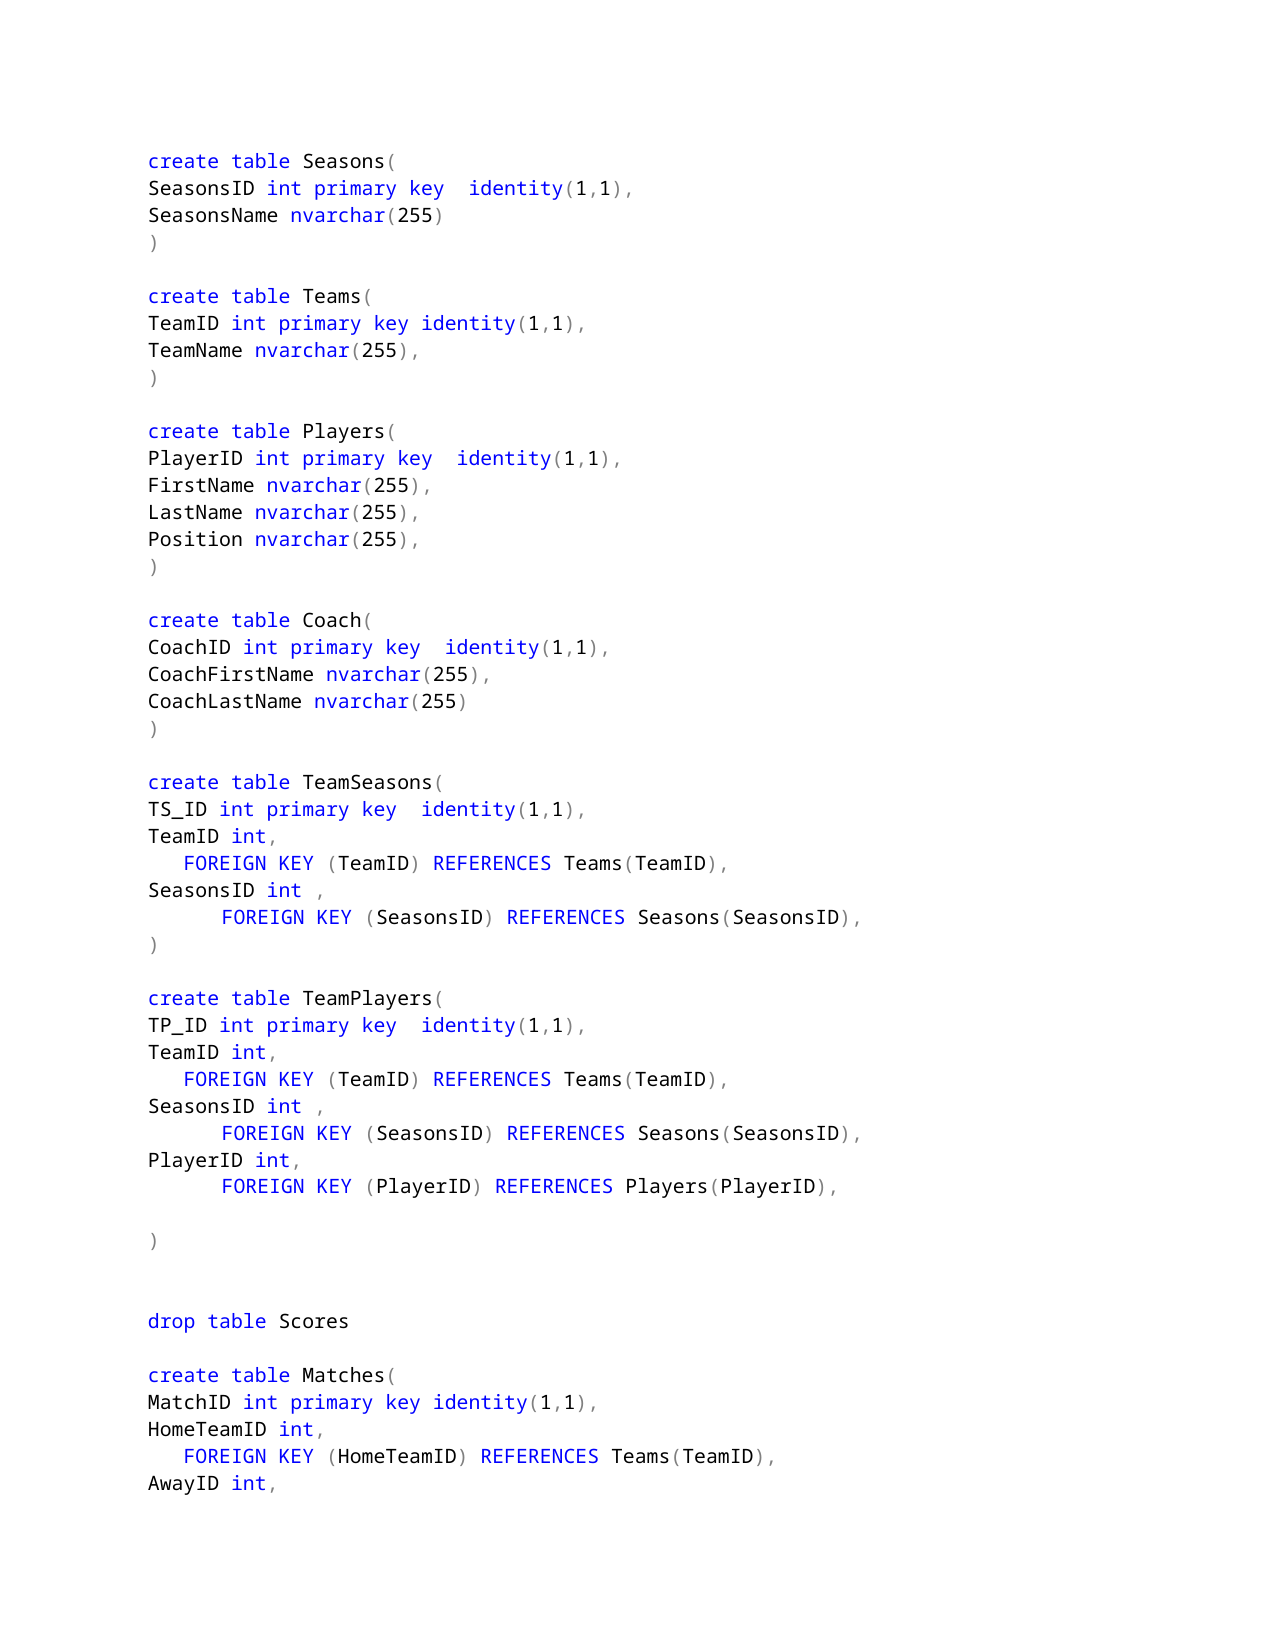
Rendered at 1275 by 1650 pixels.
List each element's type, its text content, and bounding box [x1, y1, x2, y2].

text SeasonsName nvarchar(255) [148, 202, 1127, 228]
text ) [148, 552, 1127, 579]
text CoachID int primary key identity(1,1), [148, 633, 1127, 660]
text TeamID int, [148, 822, 1127, 849]
text create table TeamSeasons( [148, 768, 1127, 795]
text FOREIGN KEY (TeamID) REFERENCES Teams(TeamID), [148, 849, 1127, 876]
text FOREIGN KEY (HomeTeamID) REFERENCES Teams(TeamID), [148, 1443, 1127, 1469]
text create table Teams( [148, 282, 1127, 309]
text PlayerID int primary key identity(1,1), [148, 444, 1127, 471]
text ) [148, 930, 1127, 957]
text AwayID int, [148, 1469, 1127, 1497]
text create table Seasons( [148, 148, 1127, 174]
text CoachFirstName nvarchar(255), [148, 660, 1127, 687]
text SeasonsID int , [148, 1092, 1127, 1119]
text FOREIGN KEY (TeamID) REFERENCES Teams(TeamID), [148, 1065, 1127, 1092]
text ) [148, 228, 1127, 256]
text SeasonsID int primary key identity(1,1), [148, 174, 1127, 202]
text LastName nvarchar(255), [148, 498, 1127, 525]
text SeasonsID int , [148, 876, 1127, 903]
text ) [148, 1227, 1127, 1254]
text ) [148, 363, 1127, 390]
text FOREIGN KEY (PlayerID) REFERENCES Players(PlayerID), [148, 1173, 1127, 1200]
text TP_ID int primary key identity(1,1), [148, 1011, 1127, 1038]
text drop table Scores [148, 1308, 1127, 1335]
text CoachLastName nvarchar(255) [148, 687, 1127, 714]
text create table TeamPlayers( [148, 984, 1127, 1011]
text create table Matches( [148, 1362, 1127, 1389]
text ) [148, 714, 1127, 741]
text TeamID int primary key identity(1,1), [148, 309, 1127, 336]
text TS_ID int primary key identity(1,1), [148, 795, 1127, 822]
text create table Players( [148, 417, 1127, 444]
text PlayerID int, [148, 1146, 1127, 1173]
text TeamID int, [148, 1038, 1127, 1065]
text Position nvarchar(255), [148, 525, 1127, 552]
text MatchID int primary key identity(1,1), [148, 1389, 1127, 1416]
text FOREIGN KEY (SeasonsID) REFERENCES Seasons(SeasonsID), [148, 903, 1127, 930]
text FOREIGN KEY (SeasonsID) REFERENCES Seasons(SeasonsID), [148, 1119, 1127, 1146]
text TeamName nvarchar(255), [148, 336, 1127, 363]
text FirstName nvarchar(255), [148, 471, 1127, 498]
text create table Coach( [148, 606, 1127, 633]
text HomeTeamID int, [148, 1416, 1127, 1443]
